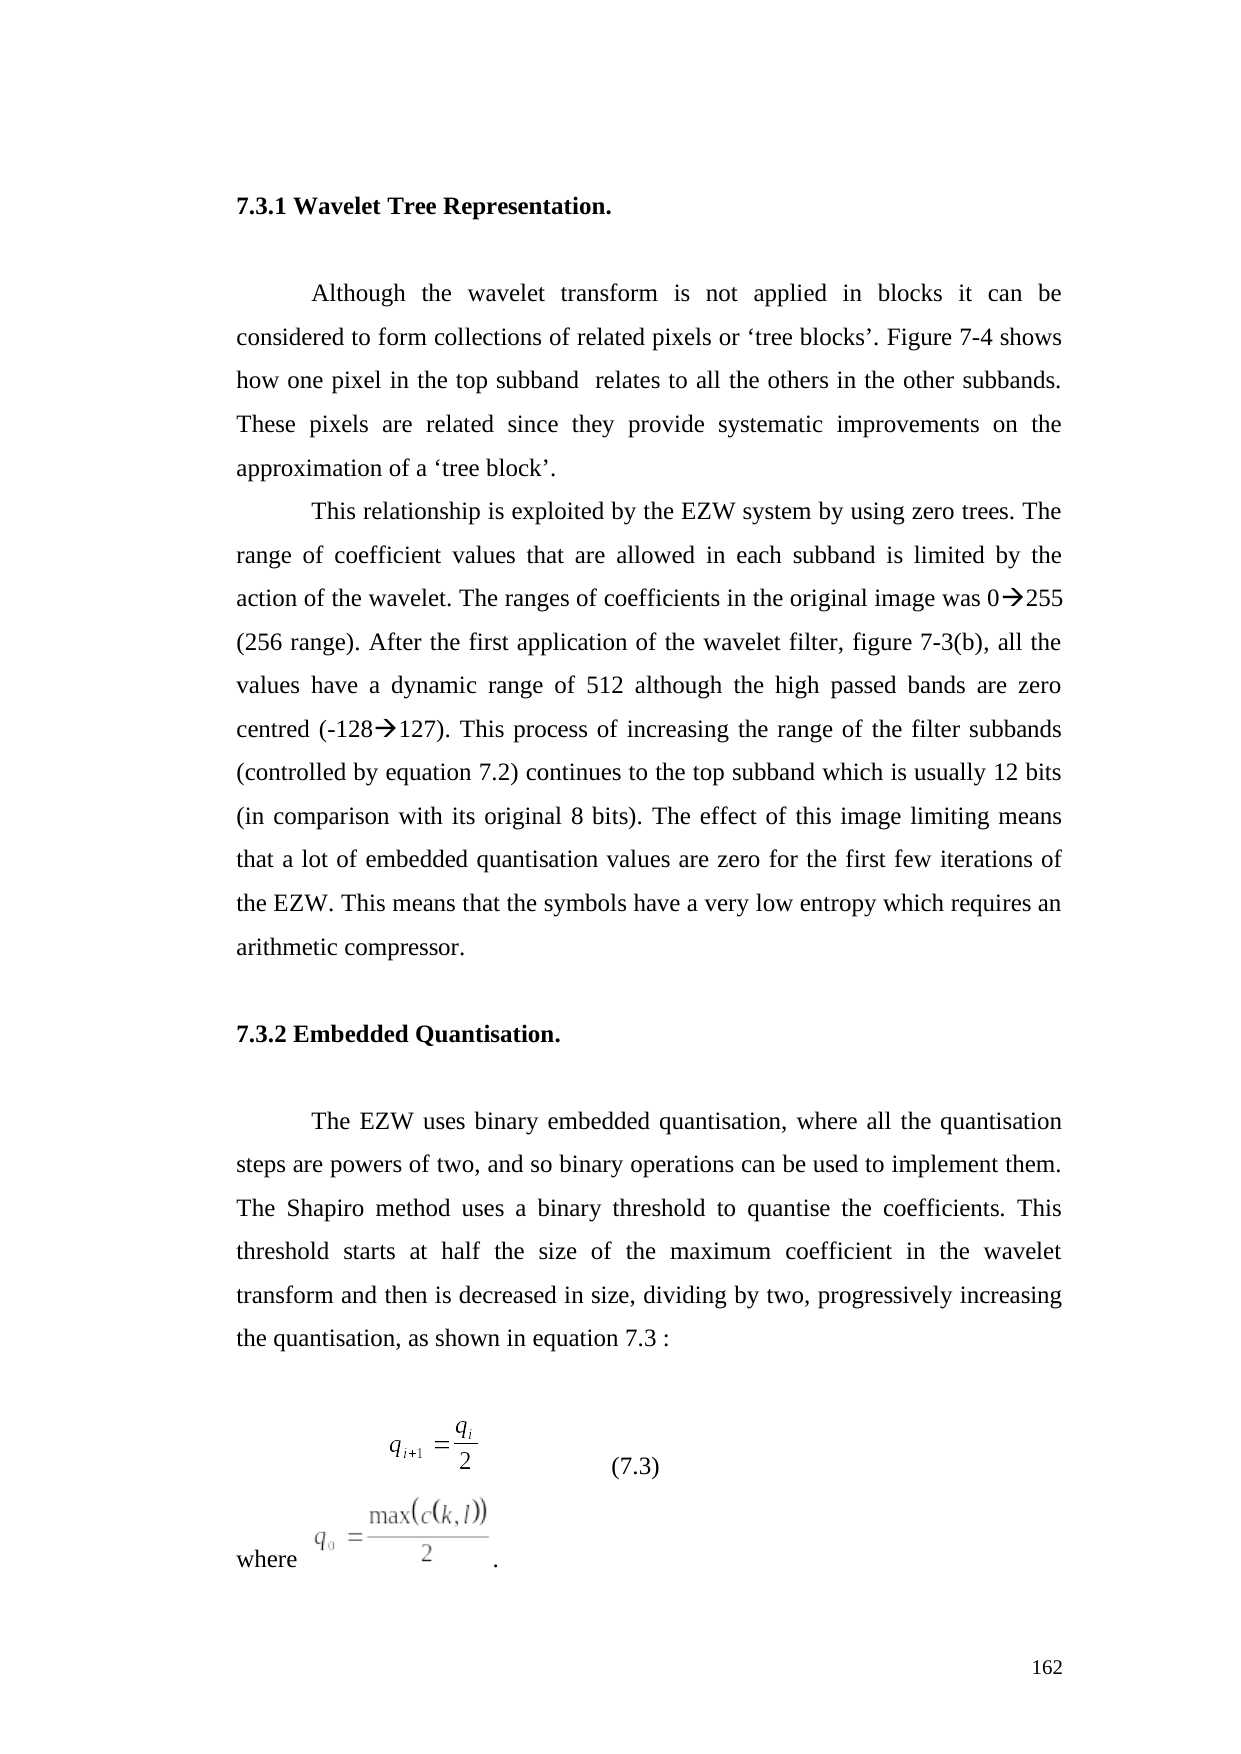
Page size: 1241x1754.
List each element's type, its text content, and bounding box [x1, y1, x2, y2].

text 7.3.1 Wavelet Tree Representation. [236, 191, 1063, 220]
text The EZW uses binary embedded quantisation, where all the quantisation steps are powers of two, and so binary operations can be used to implement them. The Shapiro method uses a binary threshold to quantise the coefficients. This threshold starts at half the size of the maximum coefficient in the wavelet transform and then is decreased in size, dividing by two, progressively increasing the quantisation, as shown in equation 7.3 : [236, 1106, 1063, 1352]
text This relationship is exploited by the EZW system by using zero trees. The range of coefficient values that are allowed in each subband is limited by the action of the wavelet. The ranges of coefficients in the original image was 0255 (256 range). After the first application of the wavelet filter, figure 7-3(b), all the values have a dynamic range of 512 although the high passed bands are zero centred (-128127). This process of increasing the range of the filter subbands (controlled by equation 7.2) continues to the top subband which is usually 12 bits (in comparison with its original 8 bits). The effect of this image limiting means that a lot of embedded quantisation values are zero for the first few iterations of the EZW. This means that the symbols have a very low entropy which requires an arithmetic compressor. [236, 496, 1063, 961]
text where . [236, 1494, 1063, 1573]
text (7.3) [311, 1410, 1063, 1480]
text Although the wavelet transform is not applied in blocks it can be considered to form collections of related pixels or ‘tree blocks’. Figure 7-4 shows how one pixel in the top subband relates to all the others in the other subbands. These pixels are related since they provide systematic improvements on the approximation of a ‘tree block’. [236, 278, 1063, 482]
text 7.3.2 Embedded Quantisation. [236, 1018, 1063, 1048]
